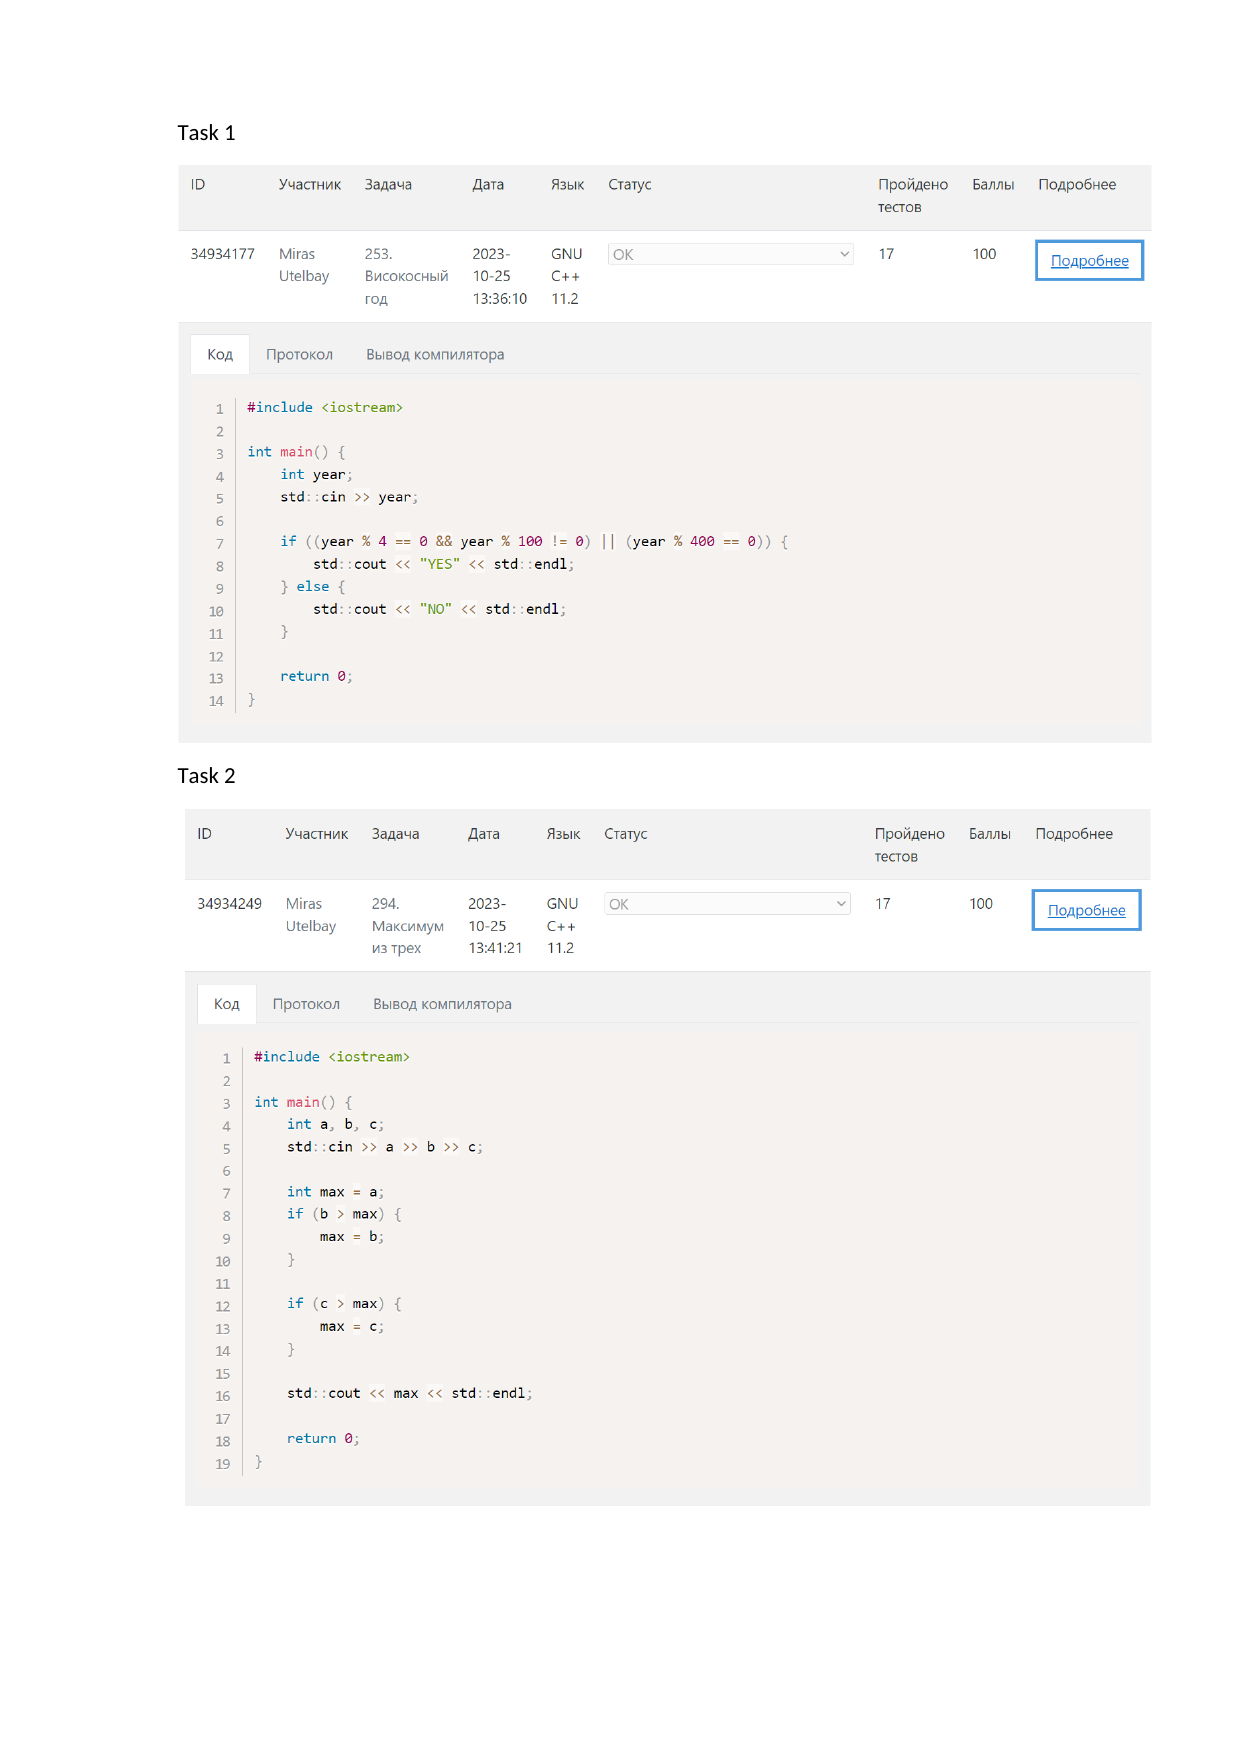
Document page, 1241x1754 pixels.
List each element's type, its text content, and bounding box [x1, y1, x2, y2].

picture [177, 808, 1152, 1506]
text Task 2 [177, 762, 1152, 789]
picture [177, 165, 1152, 743]
text Task 1 [177, 118, 1152, 146]
